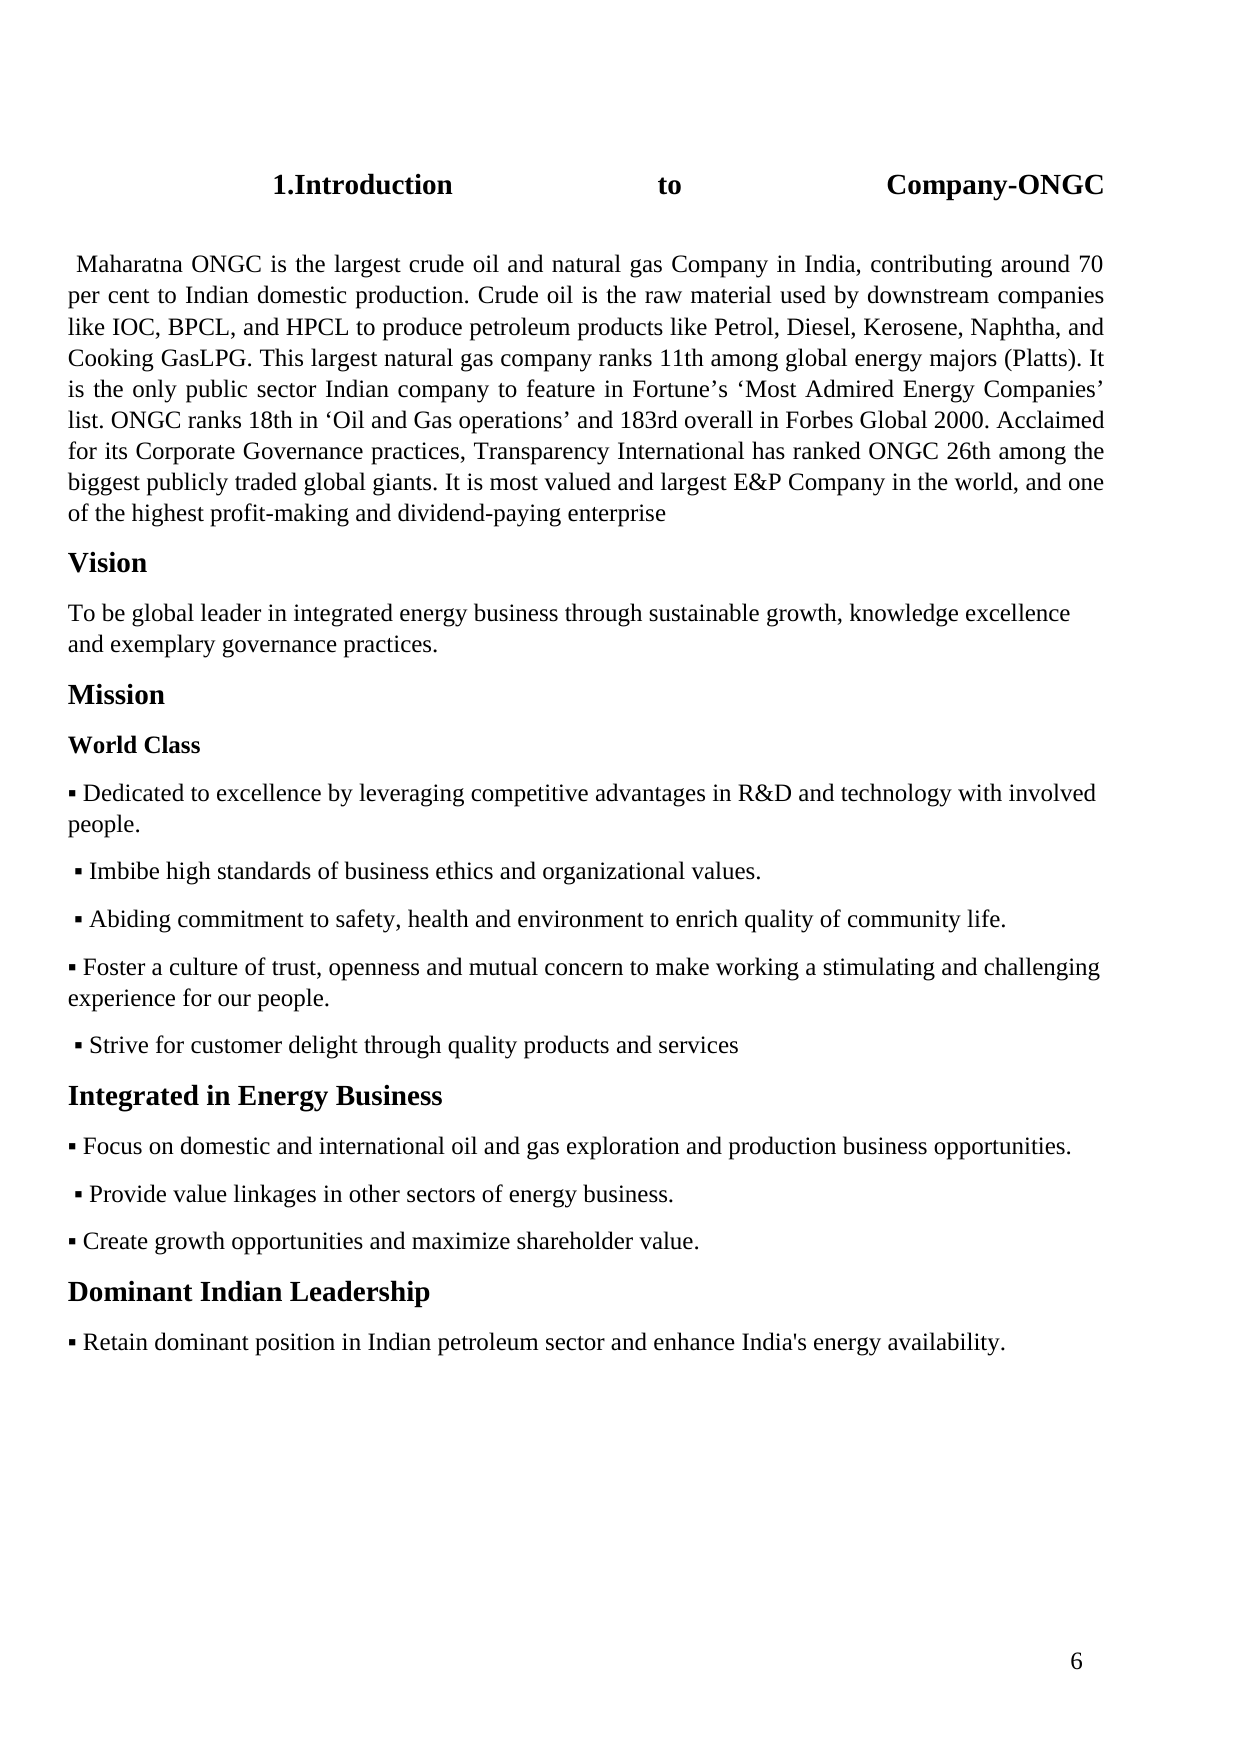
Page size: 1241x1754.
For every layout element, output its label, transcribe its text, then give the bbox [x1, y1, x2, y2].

text ▪ Dedicated to excellence by leveraging competitive advantages in R&D and technology with involved people. [68, 778, 1105, 837]
text To be global leader in integrated energy business through sustainable growth, knowledge excellence and exemplary governance practices. [68, 598, 1105, 658]
text Integrated in Energy Business [68, 1078, 1105, 1112]
text ▪ Provide value linkages in other sectors of energy business. [68, 1179, 1105, 1207]
text Dominant Indian Leadership [68, 1274, 1105, 1308]
text Vision [68, 546, 1105, 579]
text ▪ Abiding commitment to safety, health and environment to enrich quality of community life. [68, 904, 1105, 933]
text 1.Introduction to Company-ONGC [68, 167, 1105, 231]
text ▪ Strive for customer delight through quality products and services [68, 1031, 1105, 1059]
text World Class [68, 730, 1105, 759]
text Mission [68, 677, 1105, 711]
text ▪ Foster a culture of trust, openness and mutual concern to make working a stimulating and challenging experience for our people. [68, 952, 1105, 1012]
text ▪ Focus on domestic and international oil and gas exploration and production business opportunities. [68, 1131, 1105, 1160]
text ▪ Create growth opportunities and maximize shareholder value. [68, 1226, 1105, 1255]
text ▪ Imbibe high standards of business ethics and organizational values. [68, 856, 1105, 885]
text Maharatna ONGC is the largest crude oil and natural gas Company in India, contributing around 70 per cent to Indian domestic production. Crude oil is the raw material used by downstream companies like IOC, BPCL, and HPCL to produce petroleum products like Petrol, Diesel, Kerosene, Naphtha, and Cooking GasLPG. This largest natural gas company ranks 11th among global energy majors (Platts). It is the only public sector Indian company to feature in Fortune’s ‘Most Admired Energy Companies’ list. ONGC ranks 18th in ‘Oil and Gas operations’ and 183rd overall in Forbes Global 2000. Acclaimed for its Corporate Governance practices, Transparency International has ranked ONGC 26th among the biggest publicly traded global giants. It is most valued and largest E&P Company in the world, and one of the highest profit-making and dividend-paying enterprise [68, 249, 1105, 527]
text ▪ Retain dominant position in Indian petroleum sector and enhance India's energy availability. [68, 1327, 1105, 1356]
